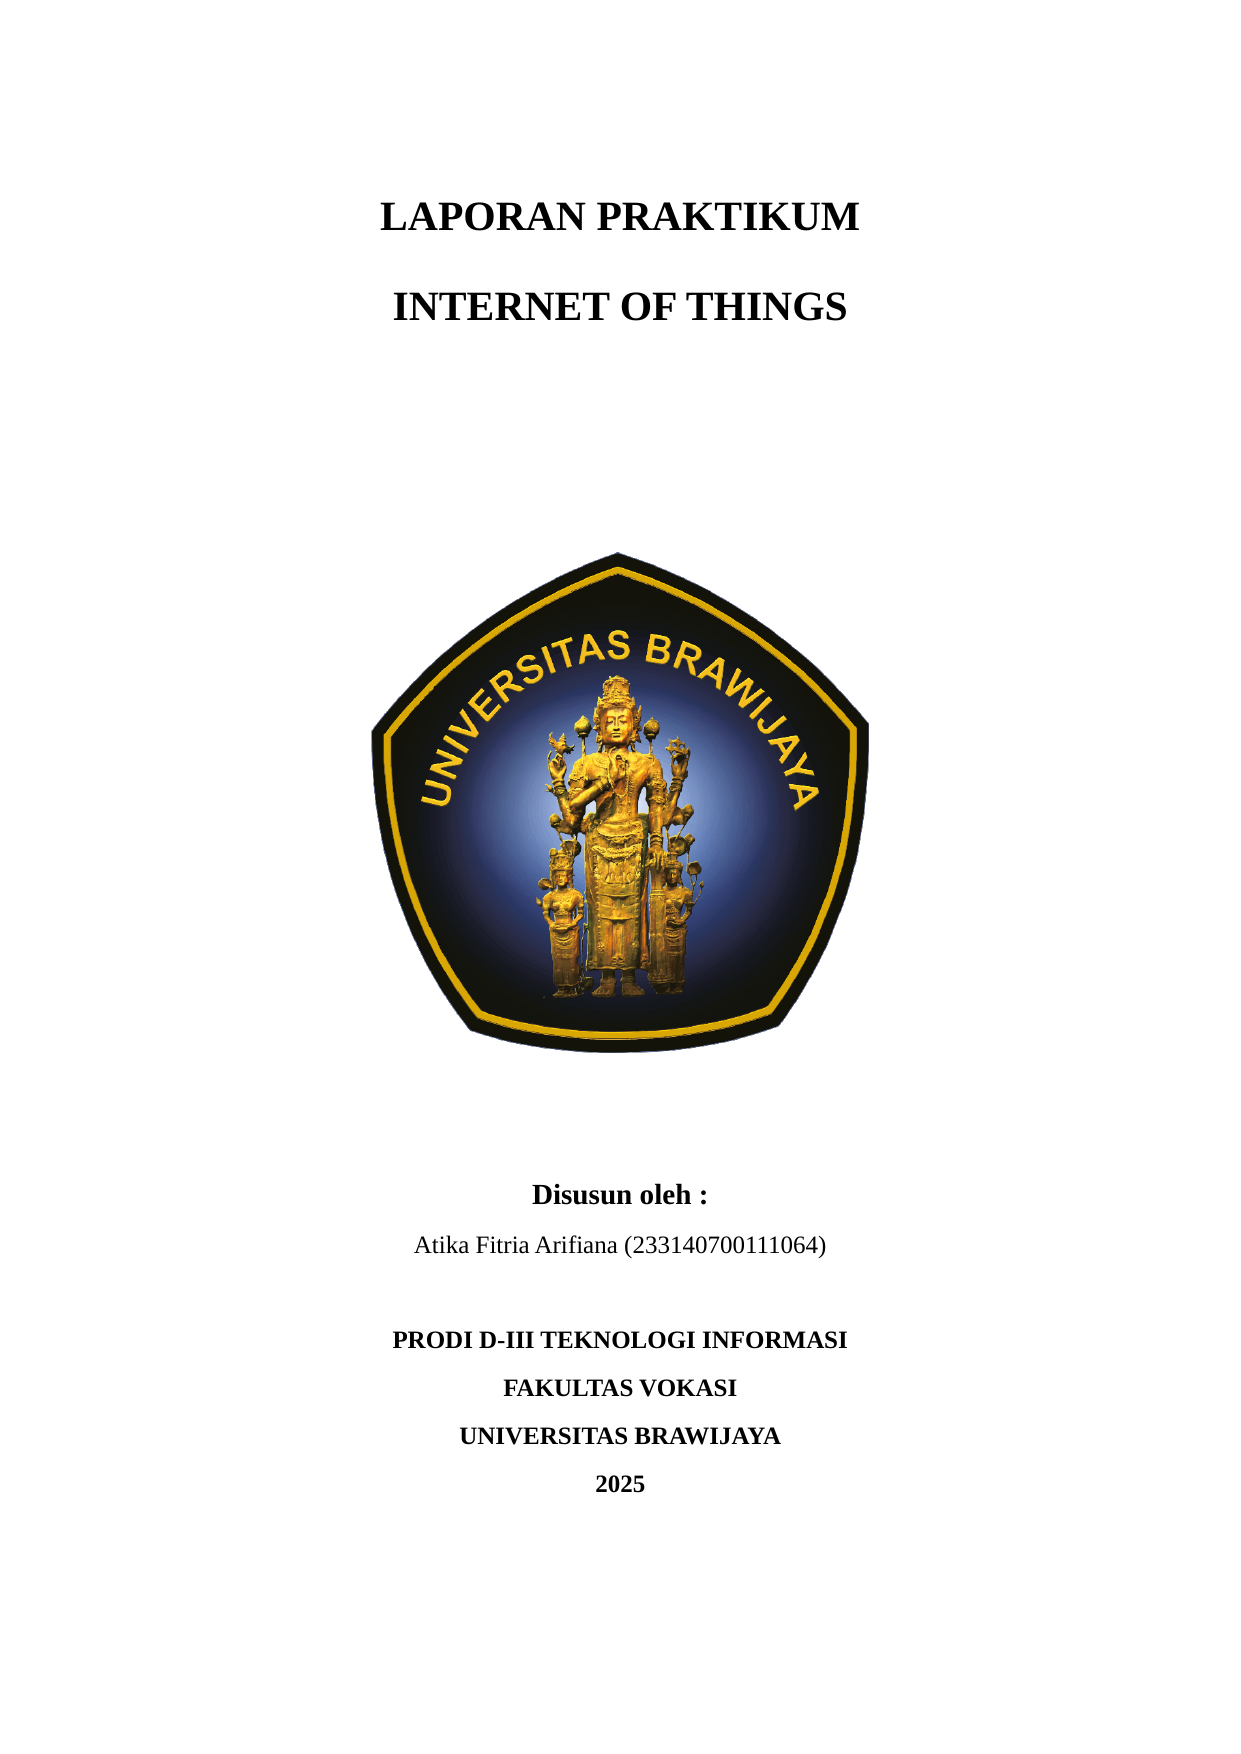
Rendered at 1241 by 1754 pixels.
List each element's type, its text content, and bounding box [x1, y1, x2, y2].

text Disusun oleh : [150, 1177, 1090, 1211]
text FAKULTAS VOKASI [150, 1373, 1090, 1402]
text LAPORAN PRAKTIKUM [150, 192, 1090, 239]
text Atika Fitria Arifiana (233140700111064) [150, 1230, 1090, 1259]
text INTERNET OF THINGS [150, 281, 1090, 329]
picture [371, 552, 869, 1053]
text PRODI D-III TEKNOLOGI INFORMASI [150, 1326, 1090, 1354]
text 2025 [150, 1469, 1090, 1497]
text UNIVERSITAS BRAWIJAYA [150, 1421, 1090, 1450]
